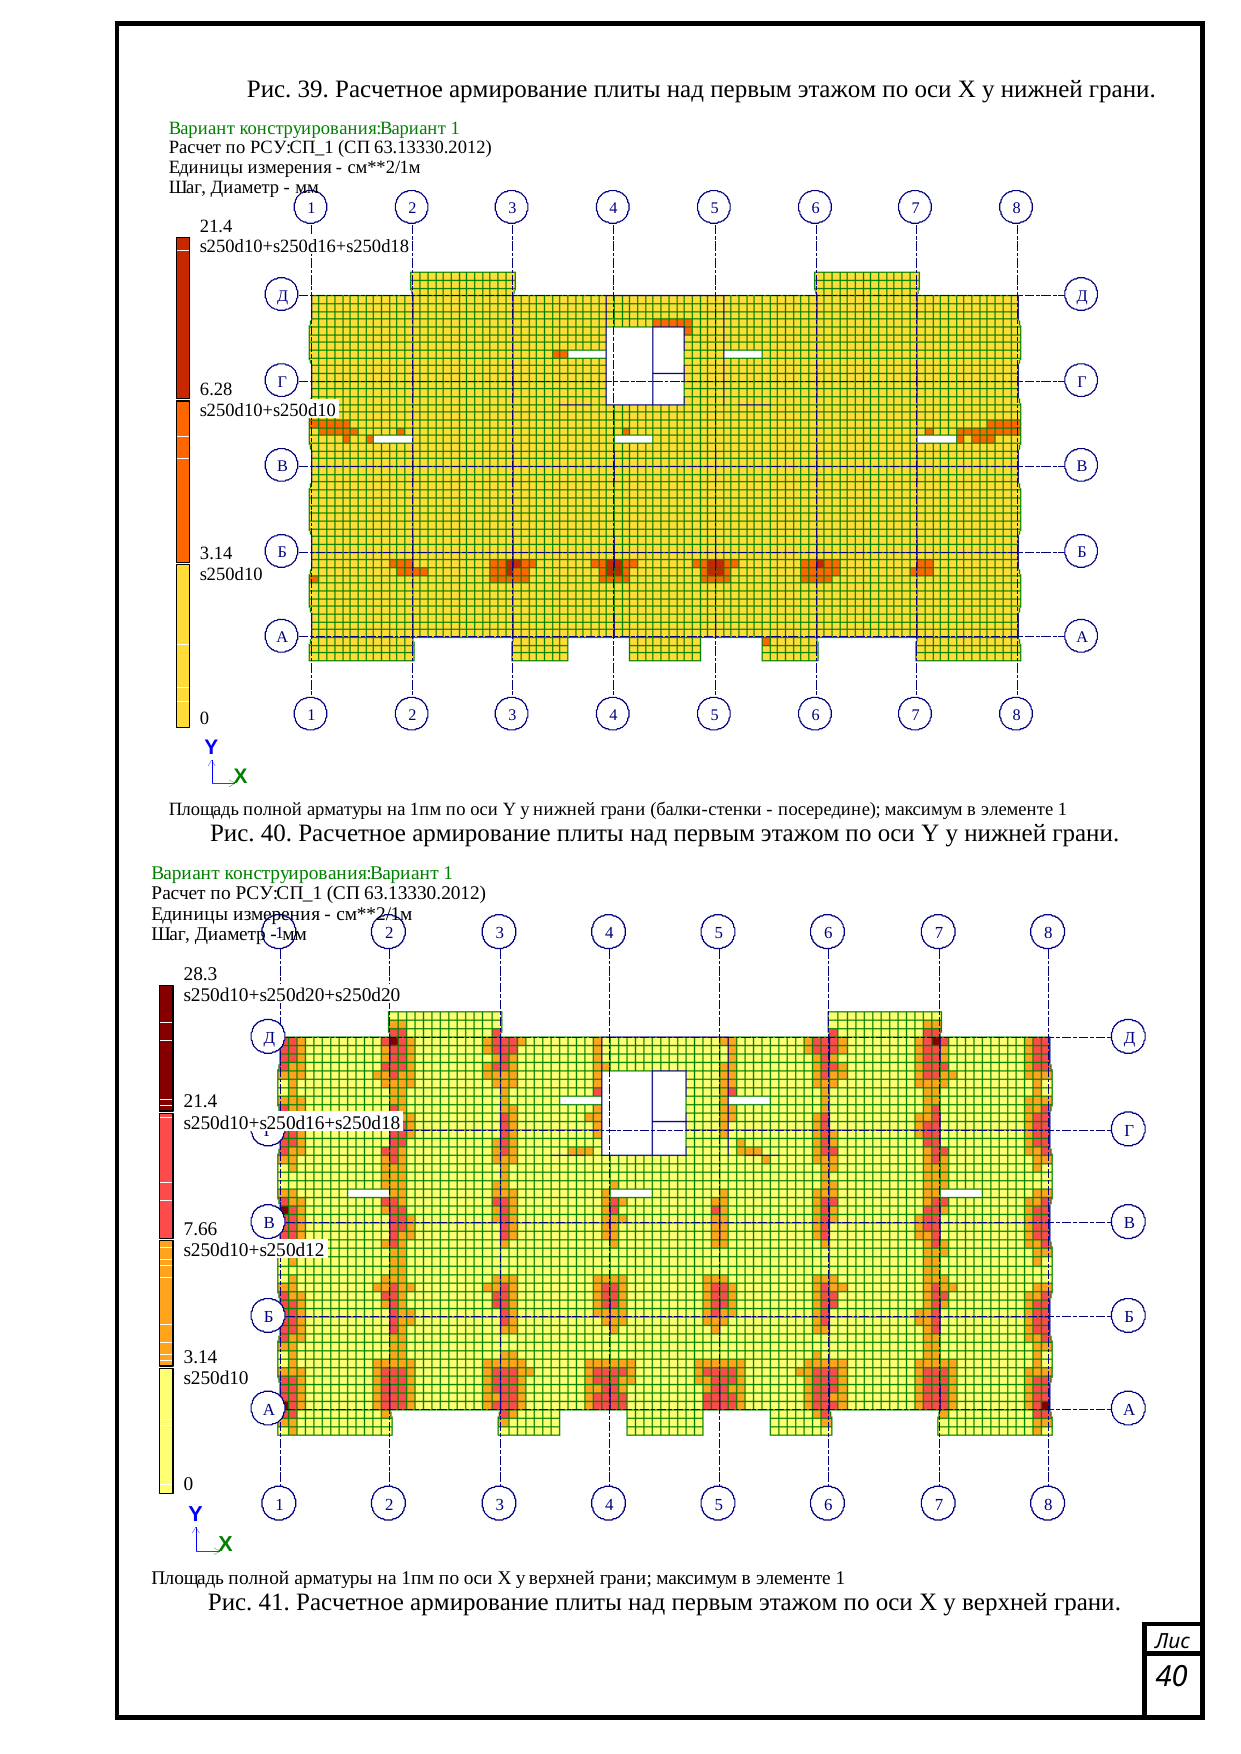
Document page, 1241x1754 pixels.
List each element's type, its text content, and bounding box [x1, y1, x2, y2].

text Рис. 39. Расчетное армирование плиты над первым этажом по оси Х у нижней грани. [148, 74, 1181, 103]
text Рис. 40. Расчетное армирование плиты над первым этажом по оси Y у нижней грани. [148, 818, 1181, 847]
text Рис. 41. Расчетное армирование плиты над первым этажом по оси Х у верхней грани. [148, 1587, 1181, 1616]
